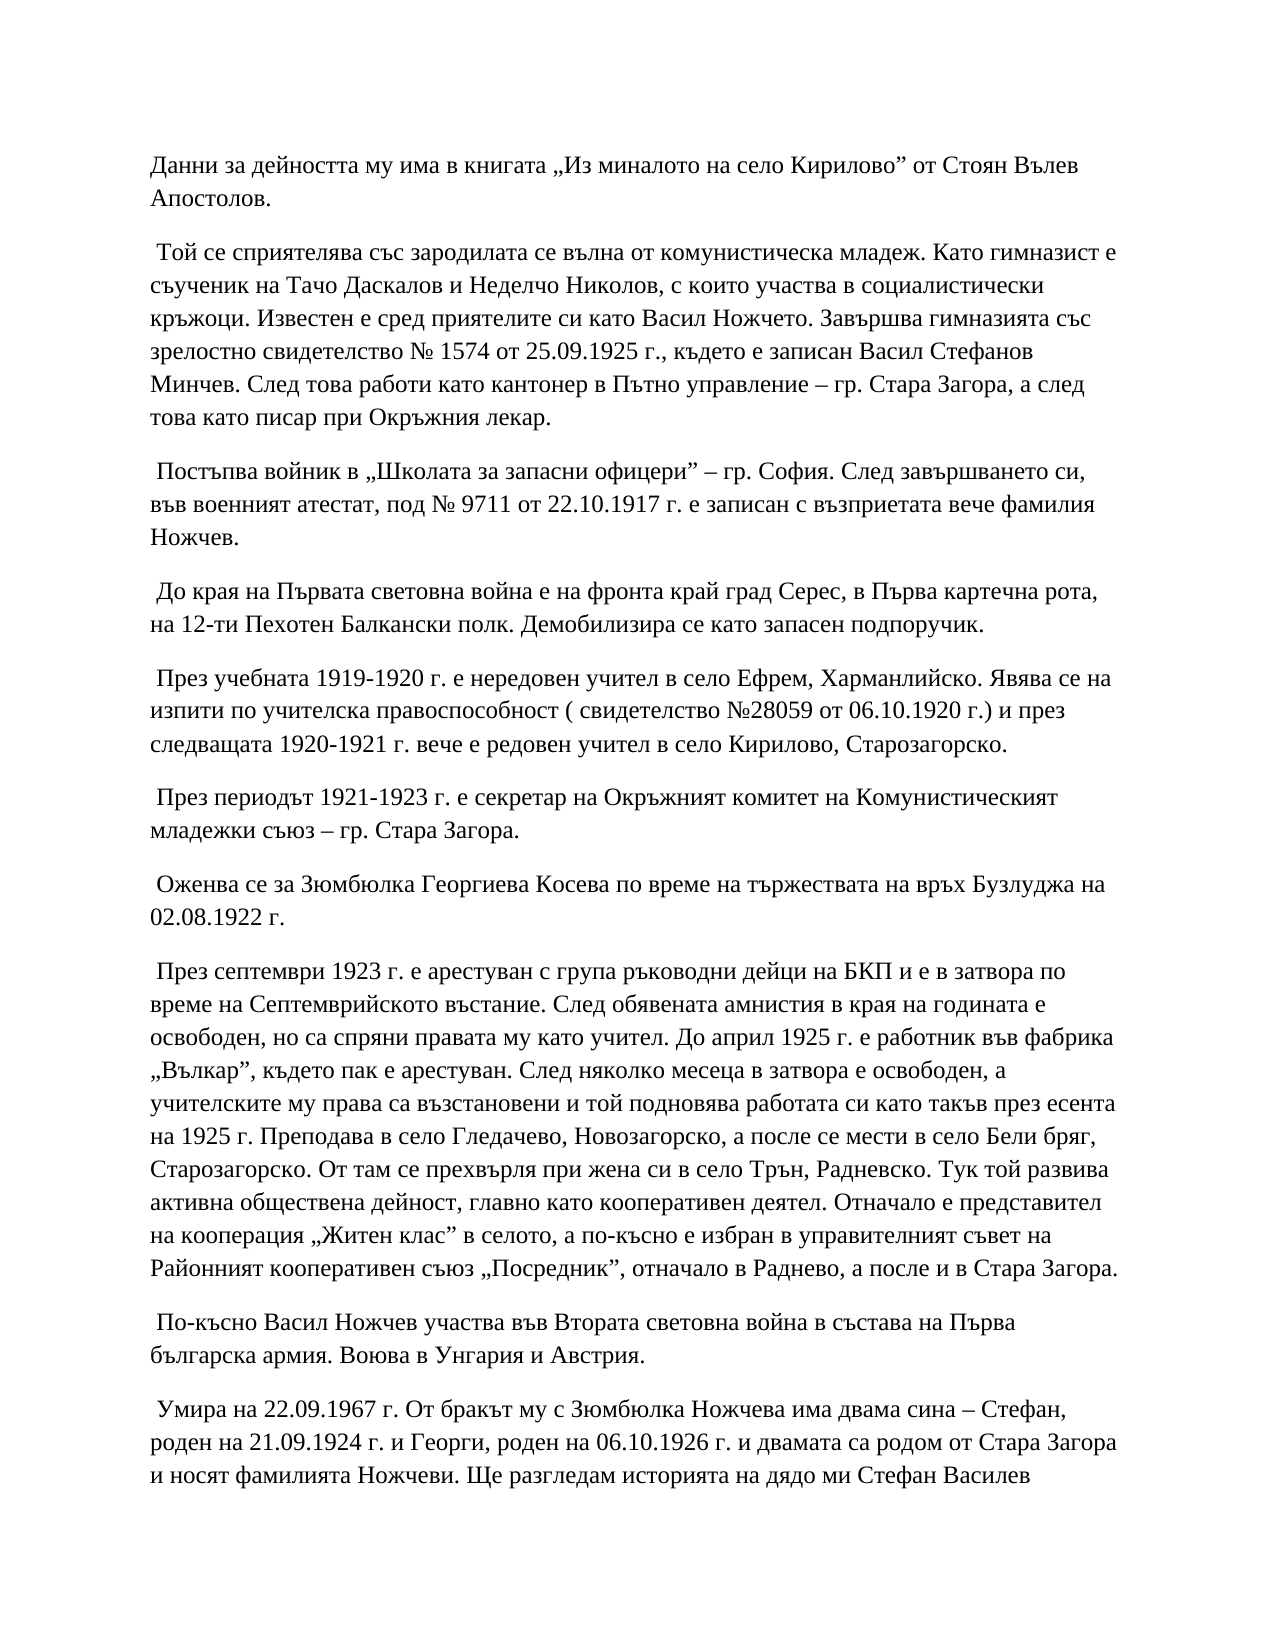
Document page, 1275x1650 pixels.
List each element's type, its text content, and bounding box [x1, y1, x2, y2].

text Той се сприятелява със зародилата се вълна от комунистическа младеж. Като гимназист е съученик на Тачо Даскалов и Неделчо Николов, с които участва в социалистически кръжоци. Известен е сред приятелите си като Васил Ножчето. Завършва гимназията със зрелостно свидетелство № 1574 от 25.09.1925 г., където е записан Васил Стефанов Минчев. След това работи като кантонер в Пътно управление – гр. Стара Загора, а след това като писар при Окръжния лекар. [150, 237, 1125, 431]
text Оженва се за Зюмбюлка Георгиева Косева по време на тържествата на връх Бузлуджа на 02.08.1922 г. [150, 869, 1125, 931]
text До края на Първата световна война е на фронта край град Серес, в Първа картечна рота, на 12-ти Пехотен Балкански полк. Демобилизира се като запасен подпоручик. [150, 576, 1125, 637]
text През учебната 1919-1920 г. е нередовен учител в село Ефрем, Харманлийско. Явява се на изпити по учителска правоспособност ( свидетелство №28059 от 06.10.1920 г.) и през следващата 1920-1921 г. вече е редовен учител в село Кирилово, Старозагорско. [150, 663, 1125, 757]
text През септември 1923 г. е арестуван с група ръководни дейци на БКП и е в затвора по време на Септемврийското въстание. След обявената амнистия в края на годината е освободен, но са спряни правата му като учител. До април 1925 г. е работник във фабрика „Вълкар”, където пак е арестуван. След няколко месеца в затвора е освободен, а учителските му права са възстановени и той подновява работата си като такъв през есента на 1925 г. Преподава в село Гледачево, Новозагорско, а после се мести в село Бели бряг, Старозагорско. От там се прехвърля при жена си в село Трън, Радневско. Тук той развива активна обществена дейност, главно като кооперативен деятел. Отначало е представител на кооперация „Житен клас” в селото, а по-късно е избран в управителният съвет на Районният кооперативен съюз „Посредник”, отначало в Раднево, а после и в Стара Загора. [150, 956, 1125, 1282]
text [150, 150, 1125, 212]
text По-късно Васил Ножчев участва във Втората световна война в състава на Първа българска армия. Воюва в Унгария и Австрия. [150, 1307, 1125, 1369]
text Постъпва войник в „Школата за запасни офицери” – гр. София. След завършването си, във военният атестат, под № 9711 от 22.10.1917 г. е записан с възприетата вече фамилия Ножчев. [150, 456, 1125, 551]
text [150, 1394, 1125, 1489]
text През периодът 1921-1923 г. е секретар на Окръжният комитет на Комунистическият младежки съюз – гр. Стара Загора. [150, 782, 1125, 844]
